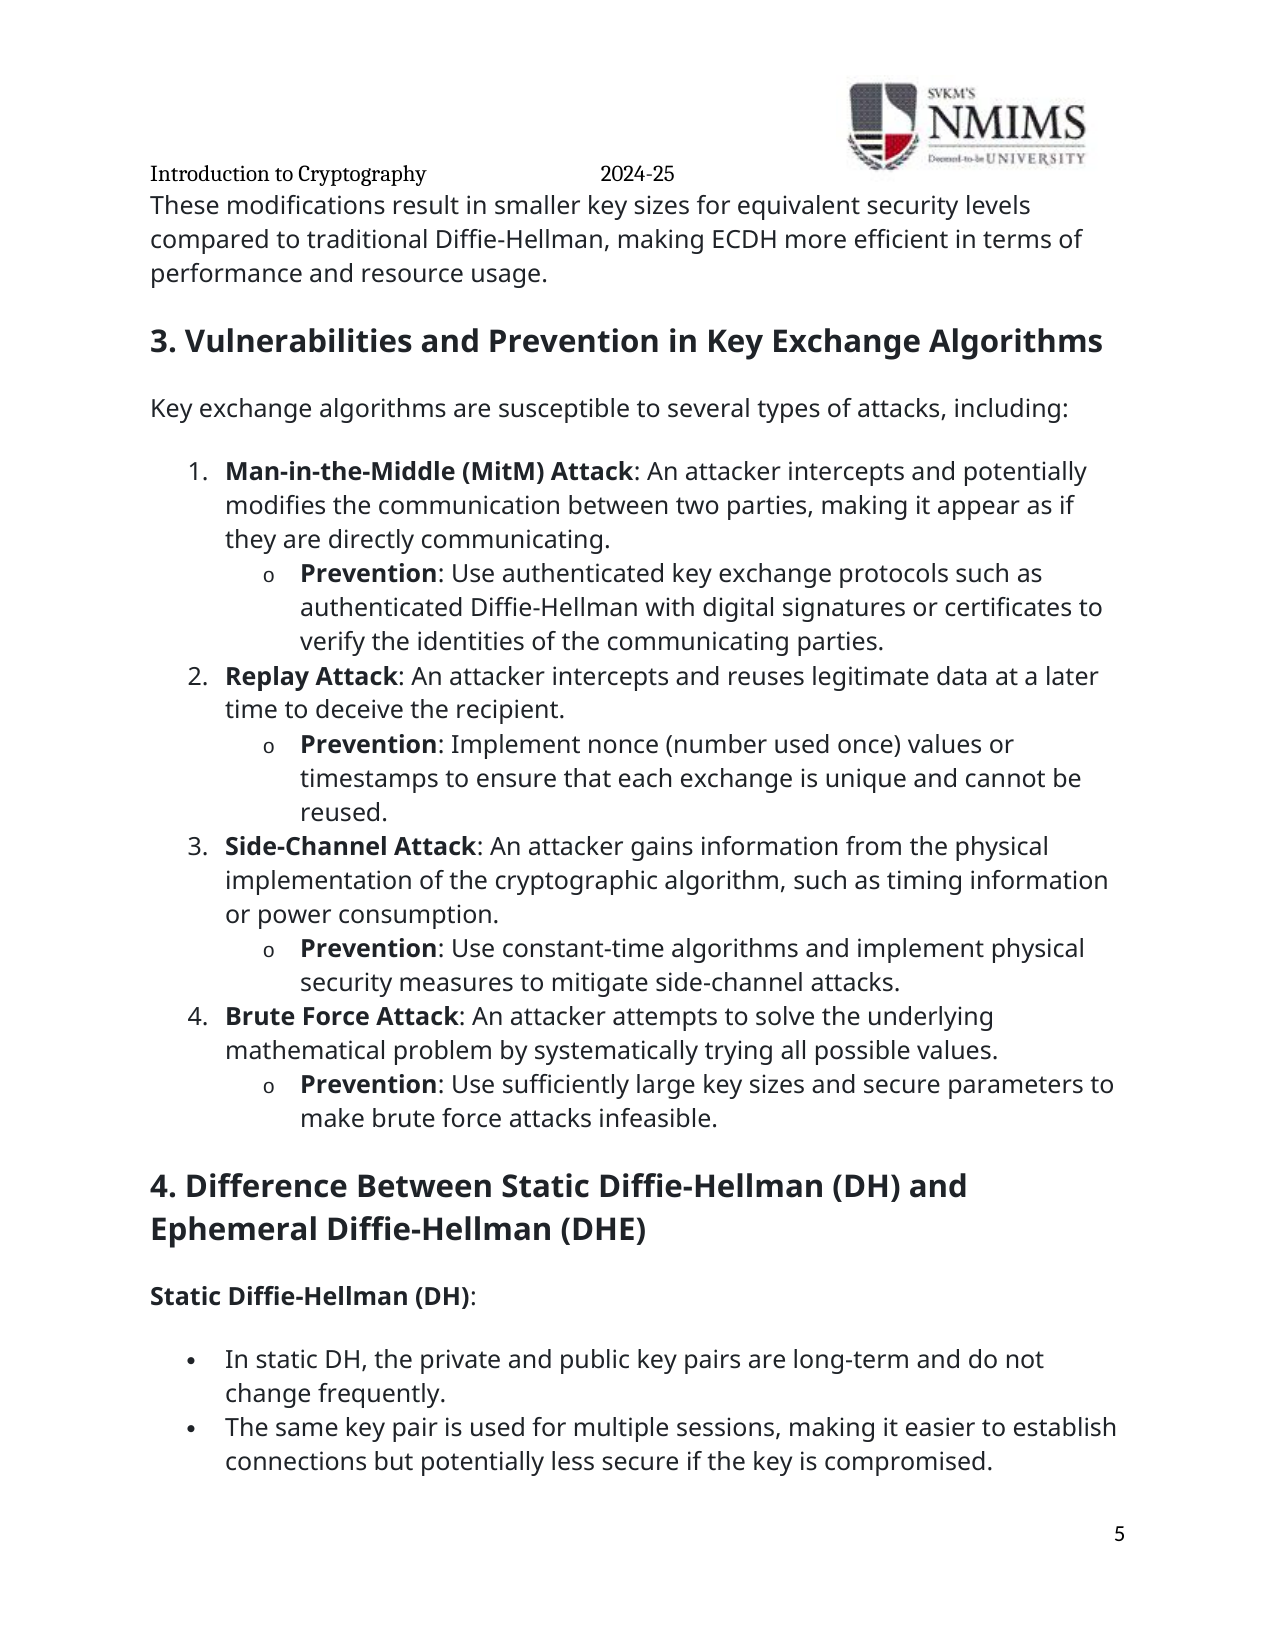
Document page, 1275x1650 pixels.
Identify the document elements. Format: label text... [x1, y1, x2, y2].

list Man-in-the-Middle (MitM) Attack: An attacker intercepts and potentially modifies the communication between two parties, making it appear as if they are directly communicating. [187, 454, 1125, 556]
list Brute Force Attack: An attacker attempts to solve the underlying mathematical problem by systematically trying all possible values. [187, 999, 1125, 1067]
picture [836, 75, 1125, 182]
text 4. Difference Between Static Diffie-Hellman (DH) and Ephemeral Diffie-Hellman (DHE) [150, 1164, 1125, 1249]
list Prevention: Implement nonce (number used once) values or timestamps to ensure that each exchange is unique and cannot be reused. [262, 726, 1125, 828]
text 3. Vulnerabilities and Prevention in Key Exchange Algorithms [150, 319, 1125, 361]
list Prevention: Use authenticated key exchange protocols such as authenticated Diffie-Hellman with digital signatures or certificates to verify the identities of the communicating parties. [262, 556, 1125, 658]
text Static Diffie-Hellman (DH): [150, 1278, 1125, 1313]
text Key exchange algorithms are susceptible to several types of attacks, including: [150, 391, 1125, 424]
list Replay Attack: An attacker intercepts and reuses legitimate data at a later time to deceive the recipient. [187, 658, 1125, 726]
list Prevention: Use sufficiently large key sizes and secure parameters to make brute force attacks infeasible. [262, 1067, 1125, 1135]
list Prevention: Use constant-time algorithms and implement physical security measures to mitigate side-channel attacks. [262, 931, 1125, 999]
list The same key pair is used for multiple sessions, making it easier to establish connections but potentially less secure if the key is compromised. [187, 1410, 1125, 1478]
list Side-Channel Attack: An attacker gains information from the physical implementation of the cryptographic algorithm, such as timing information or power consumption. [187, 828, 1125, 931]
list In static DH, the private and public key pairs are long-term and do not change frequently. [187, 1342, 1125, 1410]
text These modifications result in smaller key sizes for equivalent security levels compared to traditional Diffie-Hellman, making ECDH more efficient in terms of performance and resource usage. [150, 187, 1125, 289]
